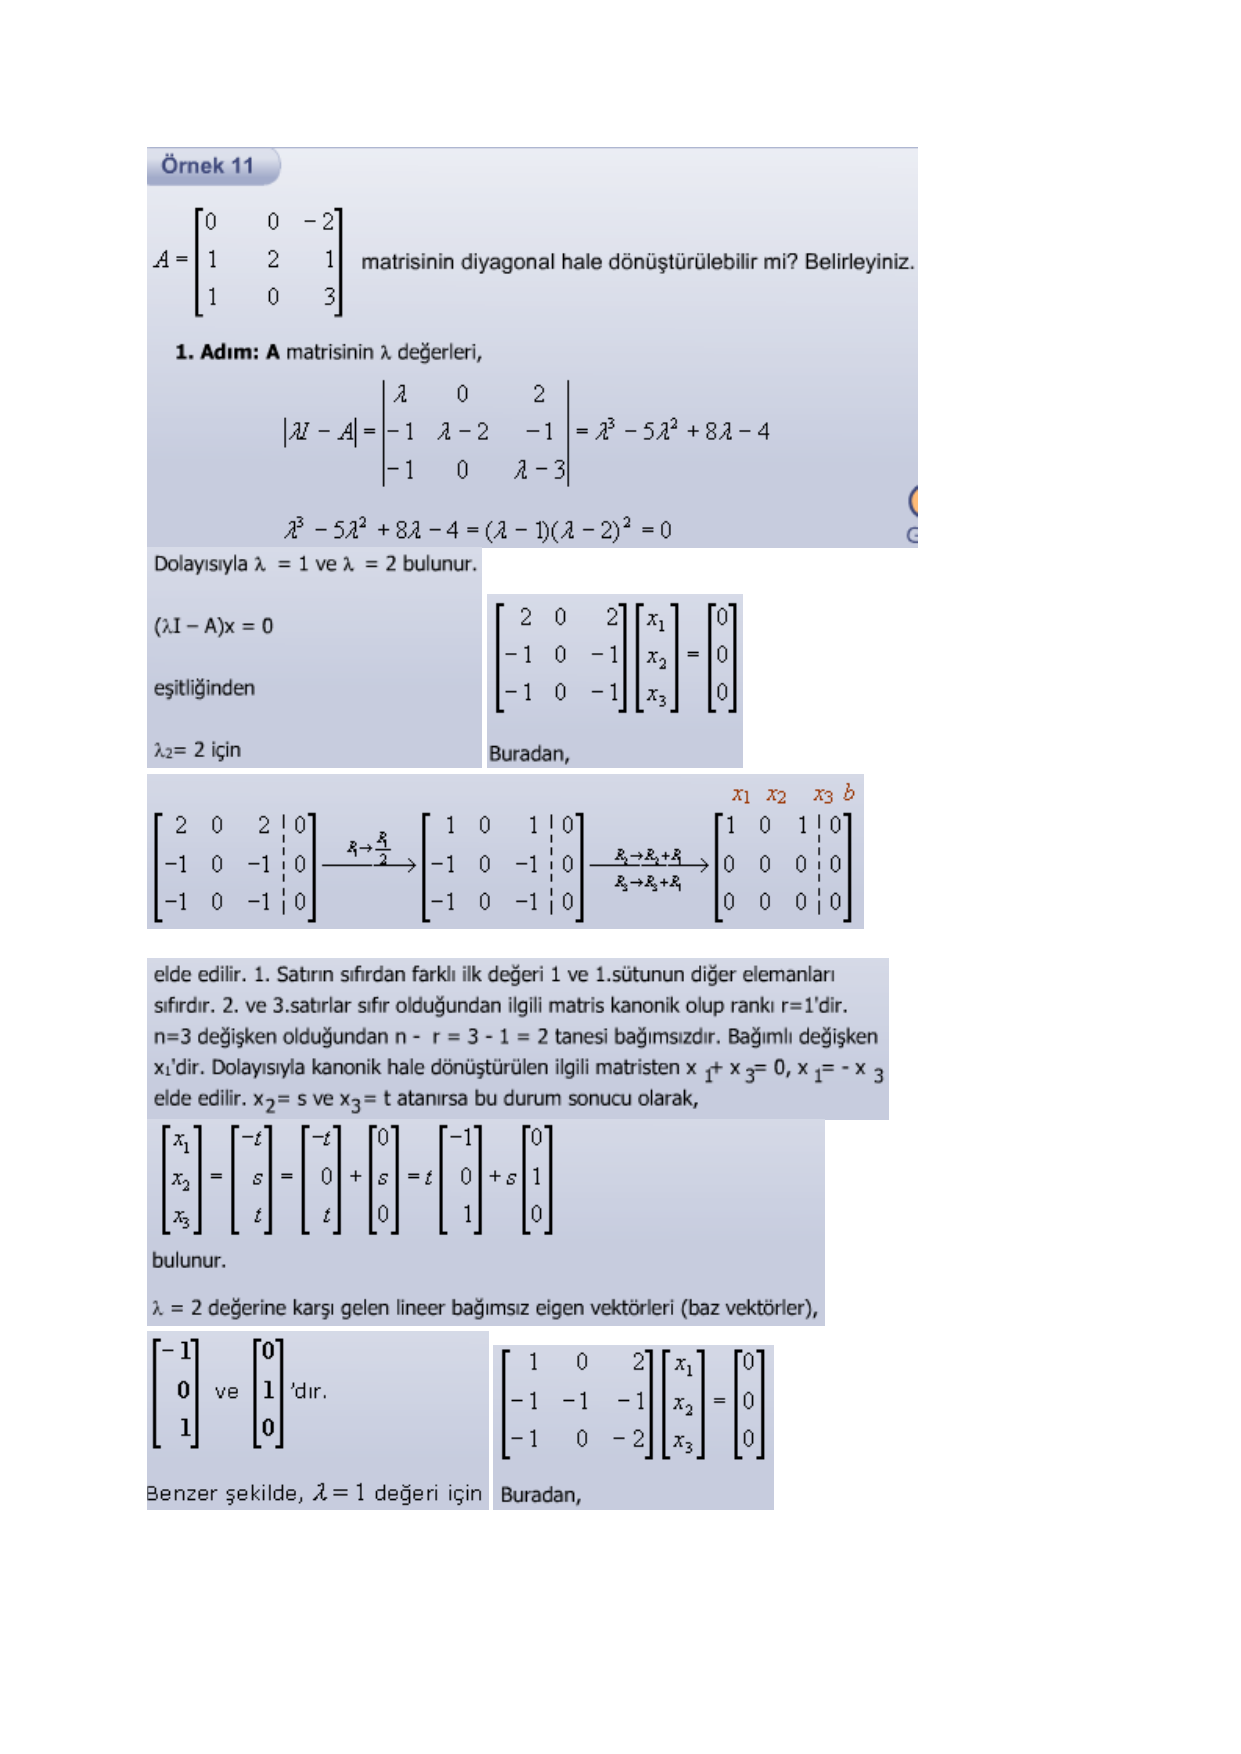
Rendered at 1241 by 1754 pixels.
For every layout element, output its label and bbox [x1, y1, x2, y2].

picture [487, 594, 743, 768]
picture [147, 958, 889, 1326]
picture [147, 147, 918, 768]
picture [493, 1345, 774, 1510]
picture [147, 774, 864, 929]
picture [147, 1331, 489, 1510]
